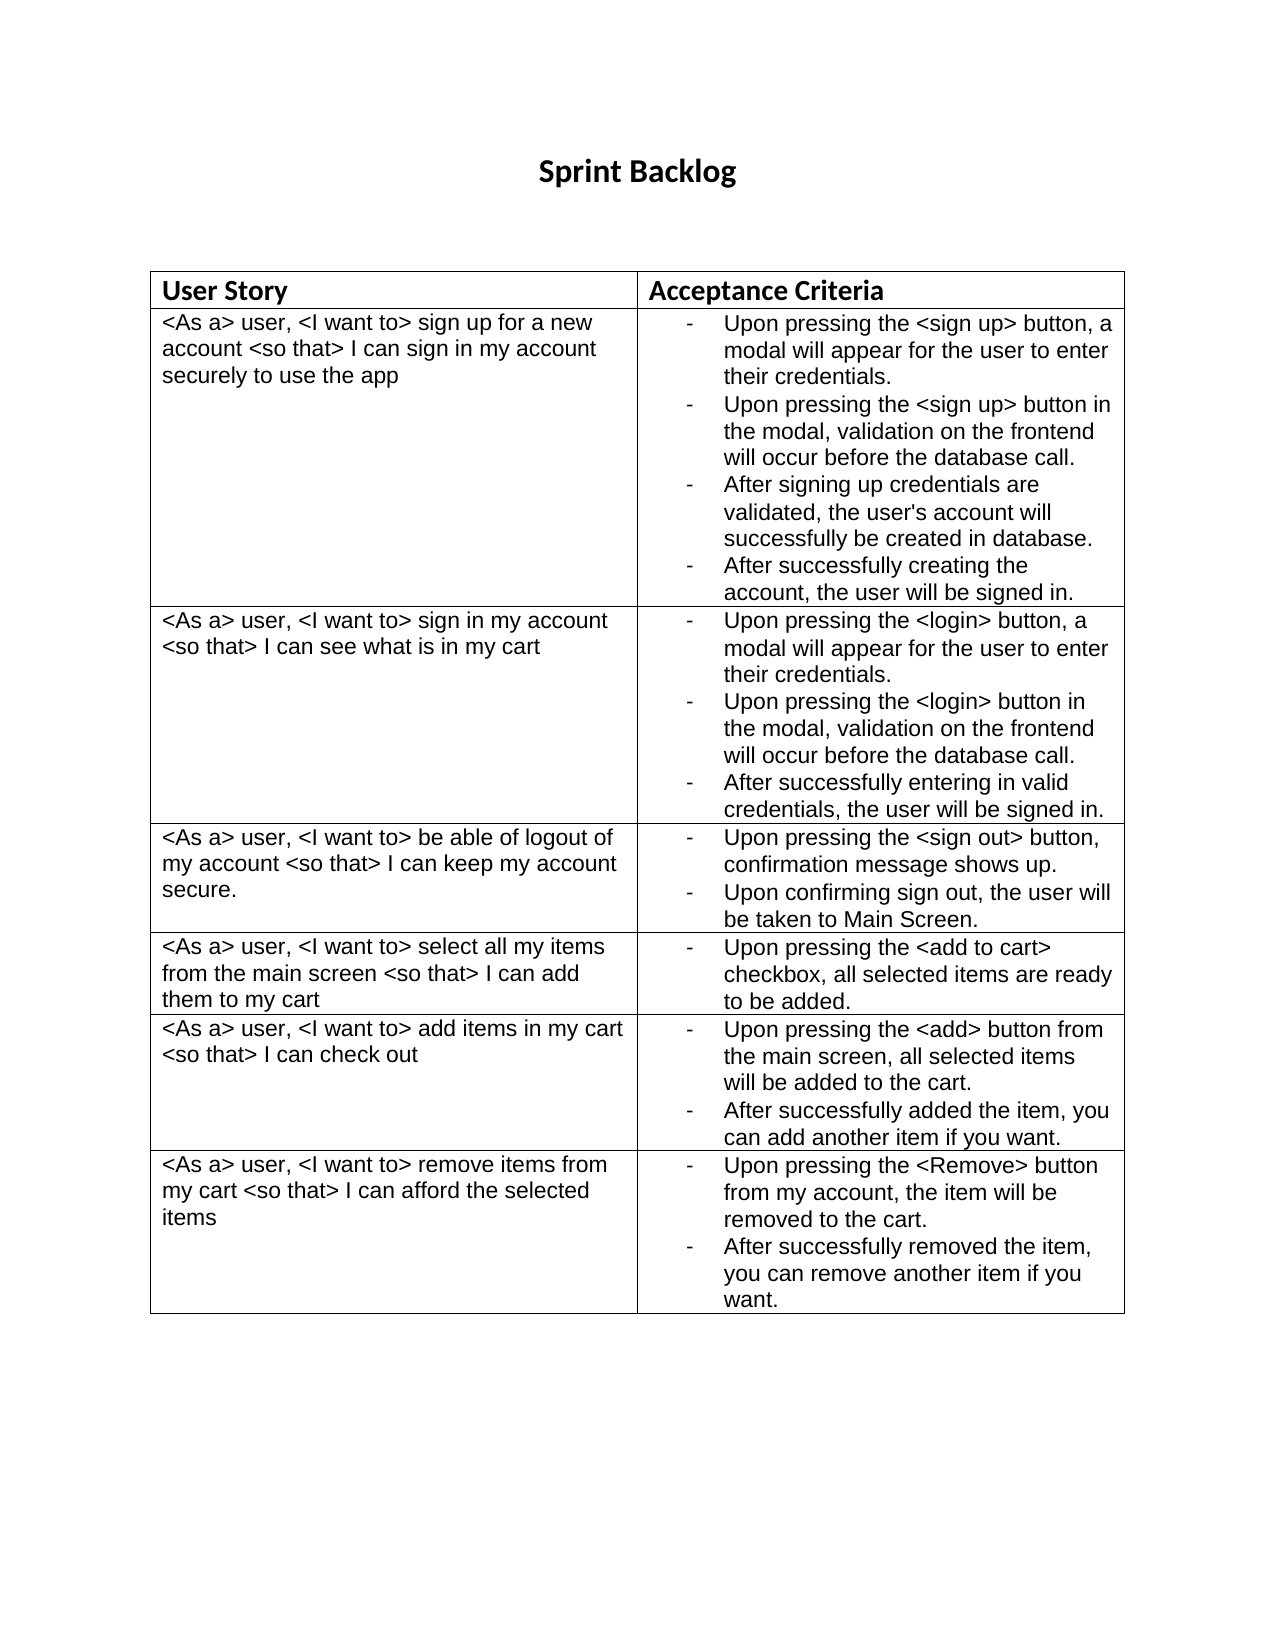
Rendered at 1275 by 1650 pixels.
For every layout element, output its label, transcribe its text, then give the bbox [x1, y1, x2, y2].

table_cell Upon pressing the <add> button from the main screen, all selected items will be added to the cart. After successfully added the item, you can add another item if you want. [638, 1015, 1124, 1150]
table_cell Upon pressing the <Remove> button from my account, the item will be removed to the cart. After successfully removed the item, you can remove another item if you want. [638, 1151, 1124, 1313]
text Sprint Backlog [150, 150, 1125, 191]
table_cell <As a> user, <I want to> sign up for a new account <so that> I can sign in my account securely to use the app [151, 309, 637, 606]
table_cell Upon pressing the <login> button, a modal will appear for the user to enter their credentials. Upon pressing the <login> button in the modal, validation on the frontend will occur before the database call. After successfully entering in valid credentials, the user will be signed in. [638, 607, 1124, 822]
table_cell <As a> user, <I want to> be able of logout of my account <so that> I can keep my account secure. [151, 824, 637, 932]
table_cell Upon pressing the <sign out> button, confirmation message shows up. Upon confirming sign out, the user will be taken to Main Screen. [638, 824, 1124, 932]
table_cell Upon pressing the <sign up> button, a modal will appear for the user to enter their credentials. Upon pressing the <sign up> button in the modal, validation on the frontend will occur before the database call. After signing up credentials are validated, the user's account will successfully be created in database. After successfully creating the account, the user will be signed in. [638, 309, 1124, 606]
table_cell <As a> user, <I want to> add items in my cart <so that> I can check out [151, 1015, 637, 1150]
table_cell <As a> user, <I want to> sign in my account <so that> I can see what is in my cart [151, 607, 637, 822]
table_header User Story [151, 272, 637, 308]
table_cell <As a> user, <I want to> select all my items from the main screen <so that> I can add them to my cart [151, 933, 637, 1014]
table_cell <As a> user, <I want to> remove items from my cart <so that> I can afford the selected items [151, 1151, 637, 1313]
table_header Acceptance Criteria [638, 272, 1124, 308]
table_cell Upon pressing the <add to cart> checkbox, all selected items are ready to be added. [638, 933, 1124, 1014]
